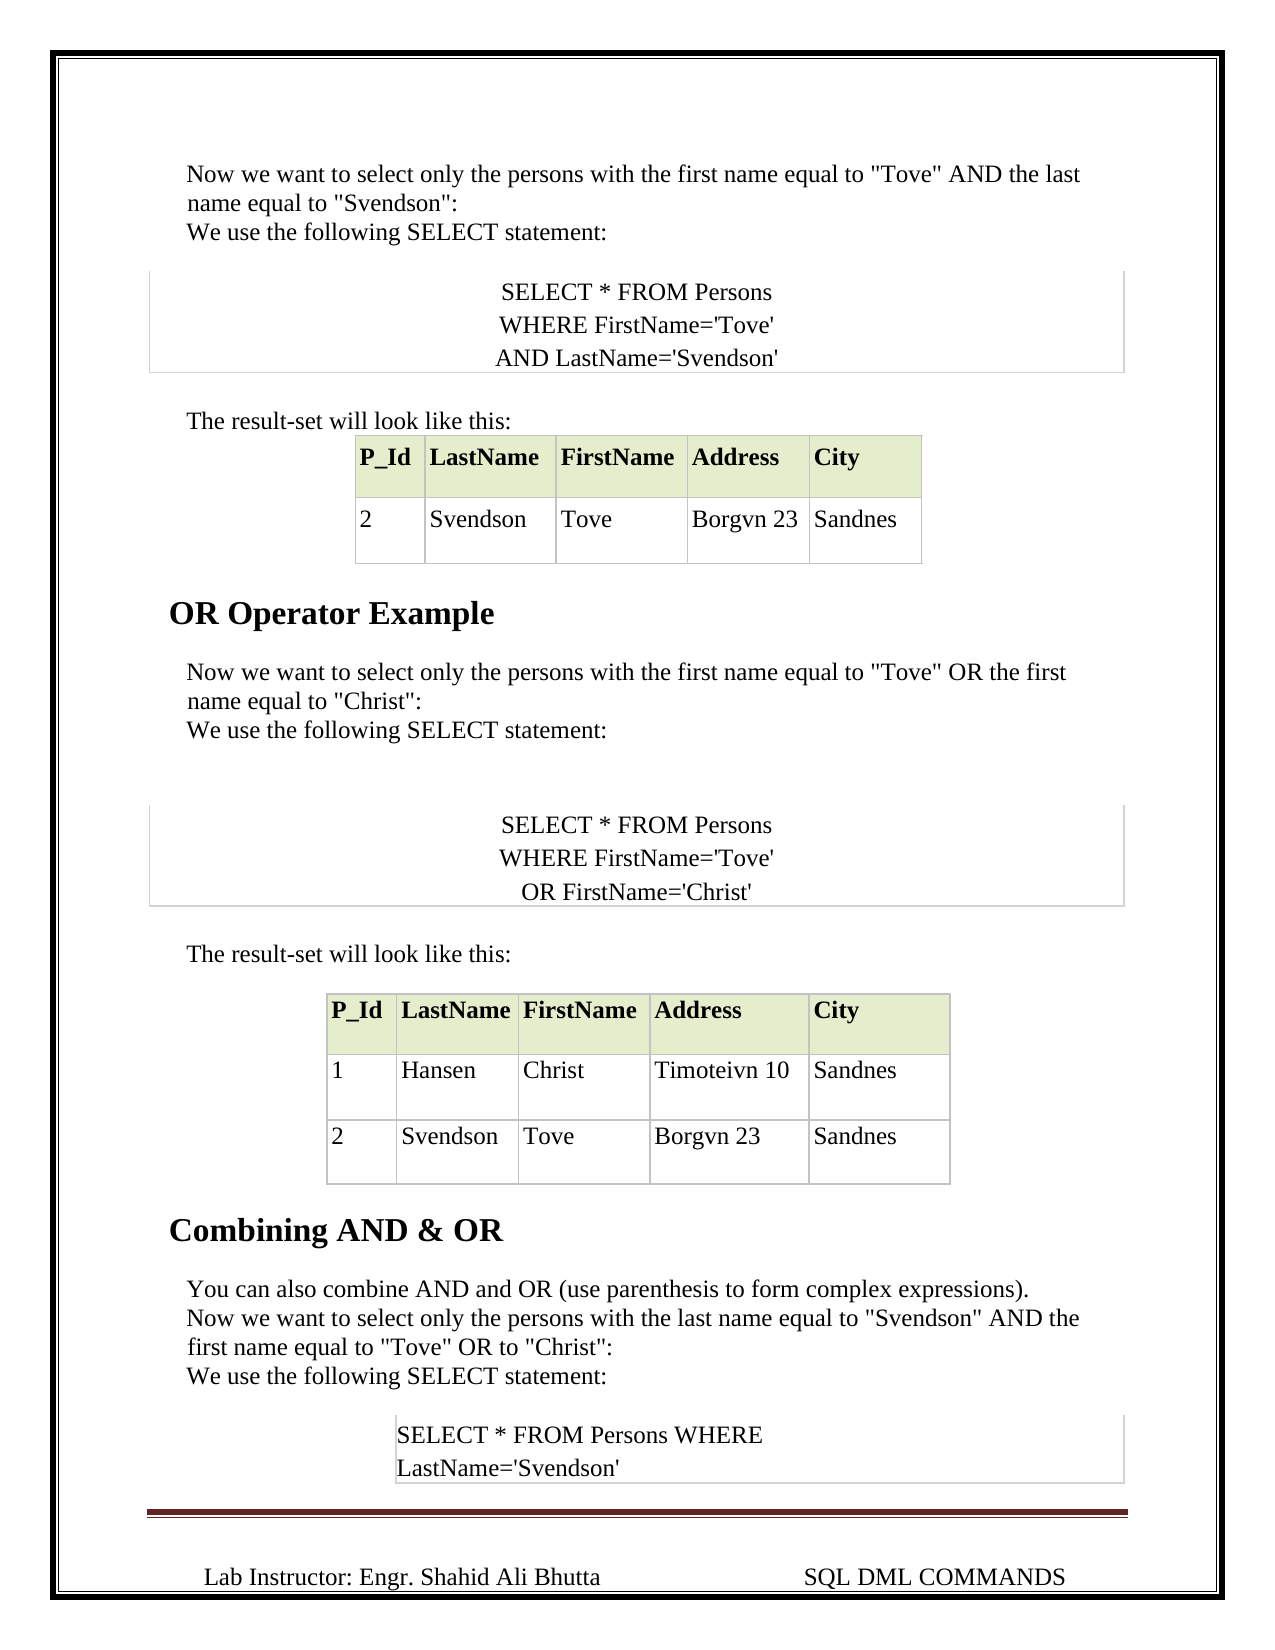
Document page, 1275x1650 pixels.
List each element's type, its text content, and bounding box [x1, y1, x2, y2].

table_cell Borgvn 23 [688, 498, 809, 563]
text SELECT * FROM Persons [150, 810, 1123, 838]
table_cell Timoteivn 10 [651, 1055, 808, 1119]
text SELECT * FROM Persons [150, 277, 1123, 304]
table_header FirstName [519, 995, 649, 1054]
text We use the following SELECT statement: [186, 715, 1121, 743]
text WHERE FirstName='Tove' [150, 304, 1123, 337]
table_header FirstName [557, 436, 687, 497]
table_cell Hansen [397, 1055, 518, 1119]
table_header P_Id [328, 995, 396, 1054]
subtitle OR Operator Example [169, 593, 1121, 631]
table_cell 2 [356, 498, 424, 563]
text The result-set will look like this: [186, 939, 1121, 968]
table_header City [810, 436, 921, 497]
text AND LastName='Svendson' [150, 337, 1123, 372]
subtitle Combining AND & OR [169, 1210, 1121, 1248]
text OR FirstName='Christ' [150, 871, 1123, 905]
table_header LastName [397, 995, 518, 1054]
table_header LastName [426, 436, 555, 497]
table_header Address [688, 436, 809, 497]
table_cell Sandnes [810, 1055, 949, 1119]
text LastName='Svendson' [397, 1448, 1123, 1482]
table_cell Sandnes [810, 1121, 949, 1183]
table_header Address [651, 995, 808, 1054]
text Now we want to select only the persons with the first name equal to "Tove" AND the last name equal to "Svendson": [186, 159, 1121, 217]
table_cell 1 [328, 1055, 396, 1119]
table_header P_Id [356, 436, 424, 497]
table_header City [810, 995, 949, 1054]
table_cell Svendson [397, 1121, 518, 1183]
text The result-set will look like this: [186, 406, 1121, 434]
text Now we want to select only the persons with the last name equal to "Svendson" AND the first name equal to "Tove" OR to "Christ": [186, 1303, 1121, 1361]
table_cell 2 [328, 1121, 396, 1183]
table_cell Svendson [426, 498, 555, 563]
text WHERE FirstName='Tove' [150, 838, 1123, 871]
table_cell Sandnes [810, 498, 921, 563]
text Now we want to select only the persons with the first name equal to "Tove" OR the first name equal to "Christ": [186, 657, 1121, 714]
text SELECT * FROM Persons WHERE [397, 1421, 1123, 1448]
table_cell Borgvn 23 [651, 1121, 808, 1183]
table_cell Tove [557, 498, 687, 563]
text We use the following SELECT statement: [186, 217, 1121, 246]
table_cell Tove [519, 1121, 649, 1183]
table_cell Christ [519, 1055, 649, 1119]
text We use the following SELECT statement: [186, 1361, 1121, 1389]
text You can also combine AND and OR (use parenthesis to form complex expressions). [186, 1274, 1121, 1303]
